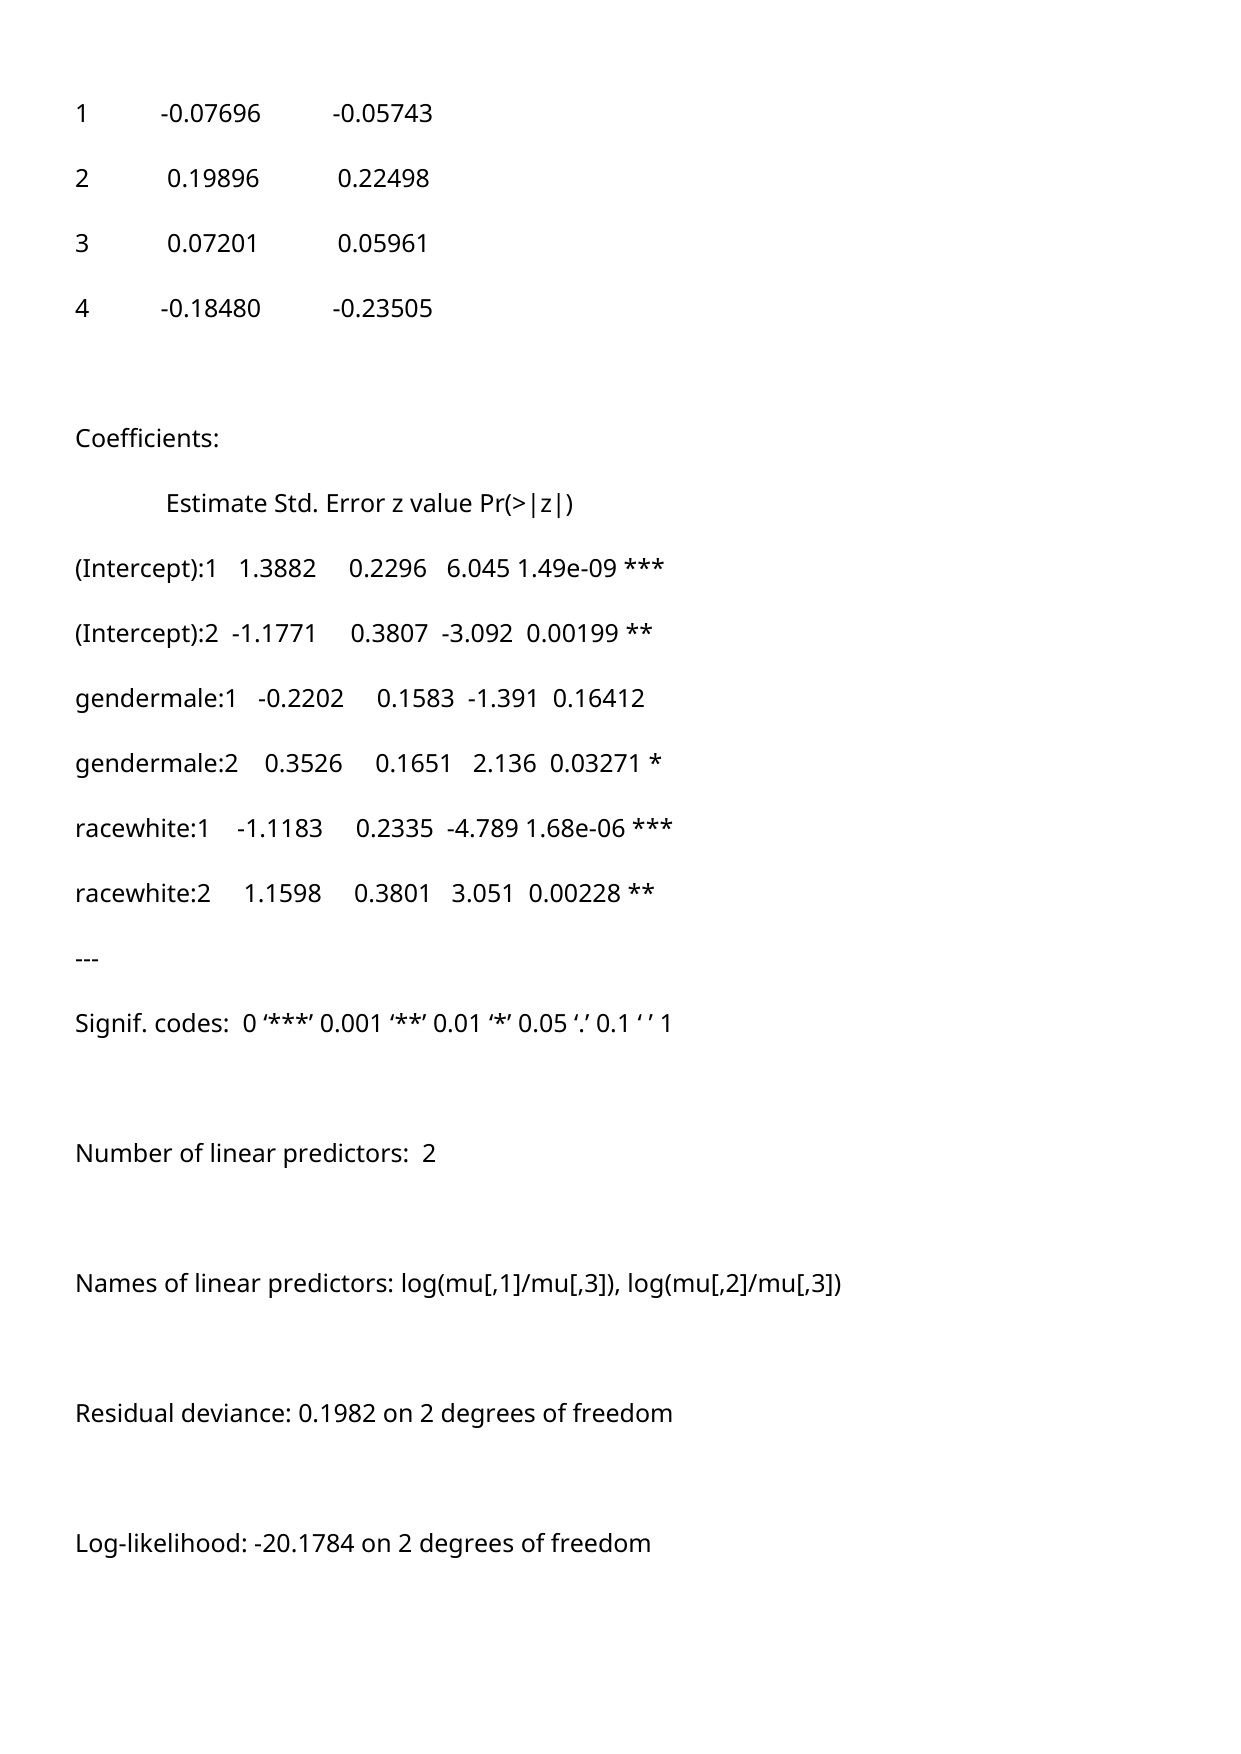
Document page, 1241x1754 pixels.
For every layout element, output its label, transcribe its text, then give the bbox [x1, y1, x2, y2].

text 3 0.07201 0.05961 [75, 211, 1165, 276]
text gendermale:2 0.3526 0.1651 2.136 0.03271 * [75, 731, 1165, 796]
text racewhite:1 -1.1183 0.2335 -4.789 1.68e-06 *** [75, 796, 1165, 861]
text gendermale:1 -0.2202 0.1583 -1.391 0.16412 [75, 666, 1165, 731]
text Signif. codes: 0 ‘***’ 0.001 ‘**’ 0.01 ‘*’ 0.05 ‘.’ 0.1 ‘ ’ 1 [75, 991, 1165, 1056]
text 4 -0.18480 -0.23505 [75, 276, 1165, 341]
text --- [75, 926, 1165, 991]
text Number of linear predictors: 2 [75, 1121, 1165, 1186]
text Coefficients: [75, 406, 1165, 471]
text Names of linear predictors: log(mu[,1]/mu[,3]), log(mu[,2]/mu[,3]) [75, 1251, 1165, 1316]
text (Intercept):1 1.3882 0.2296 6.045 1.49e-09 *** [75, 536, 1165, 601]
text Estimate Std. Error z value Pr(>|z|) [75, 471, 1165, 536]
text Residual deviance: 0.1982 on 2 degrees of freedom [75, 1381, 1165, 1446]
text 2 0.19896 0.22498 [75, 146, 1165, 211]
text Log-likelihood: -20.1784 on 2 degrees of freedom [75, 1511, 1165, 1576]
text (Intercept):2 -1.1771 0.3807 -3.092 0.00199 ** [75, 601, 1165, 666]
text racewhite:2 1.1598 0.3801 3.051 0.00228 ** [75, 861, 1165, 926]
text 1 -0.07696 -0.05743 [75, 81, 1165, 146]
